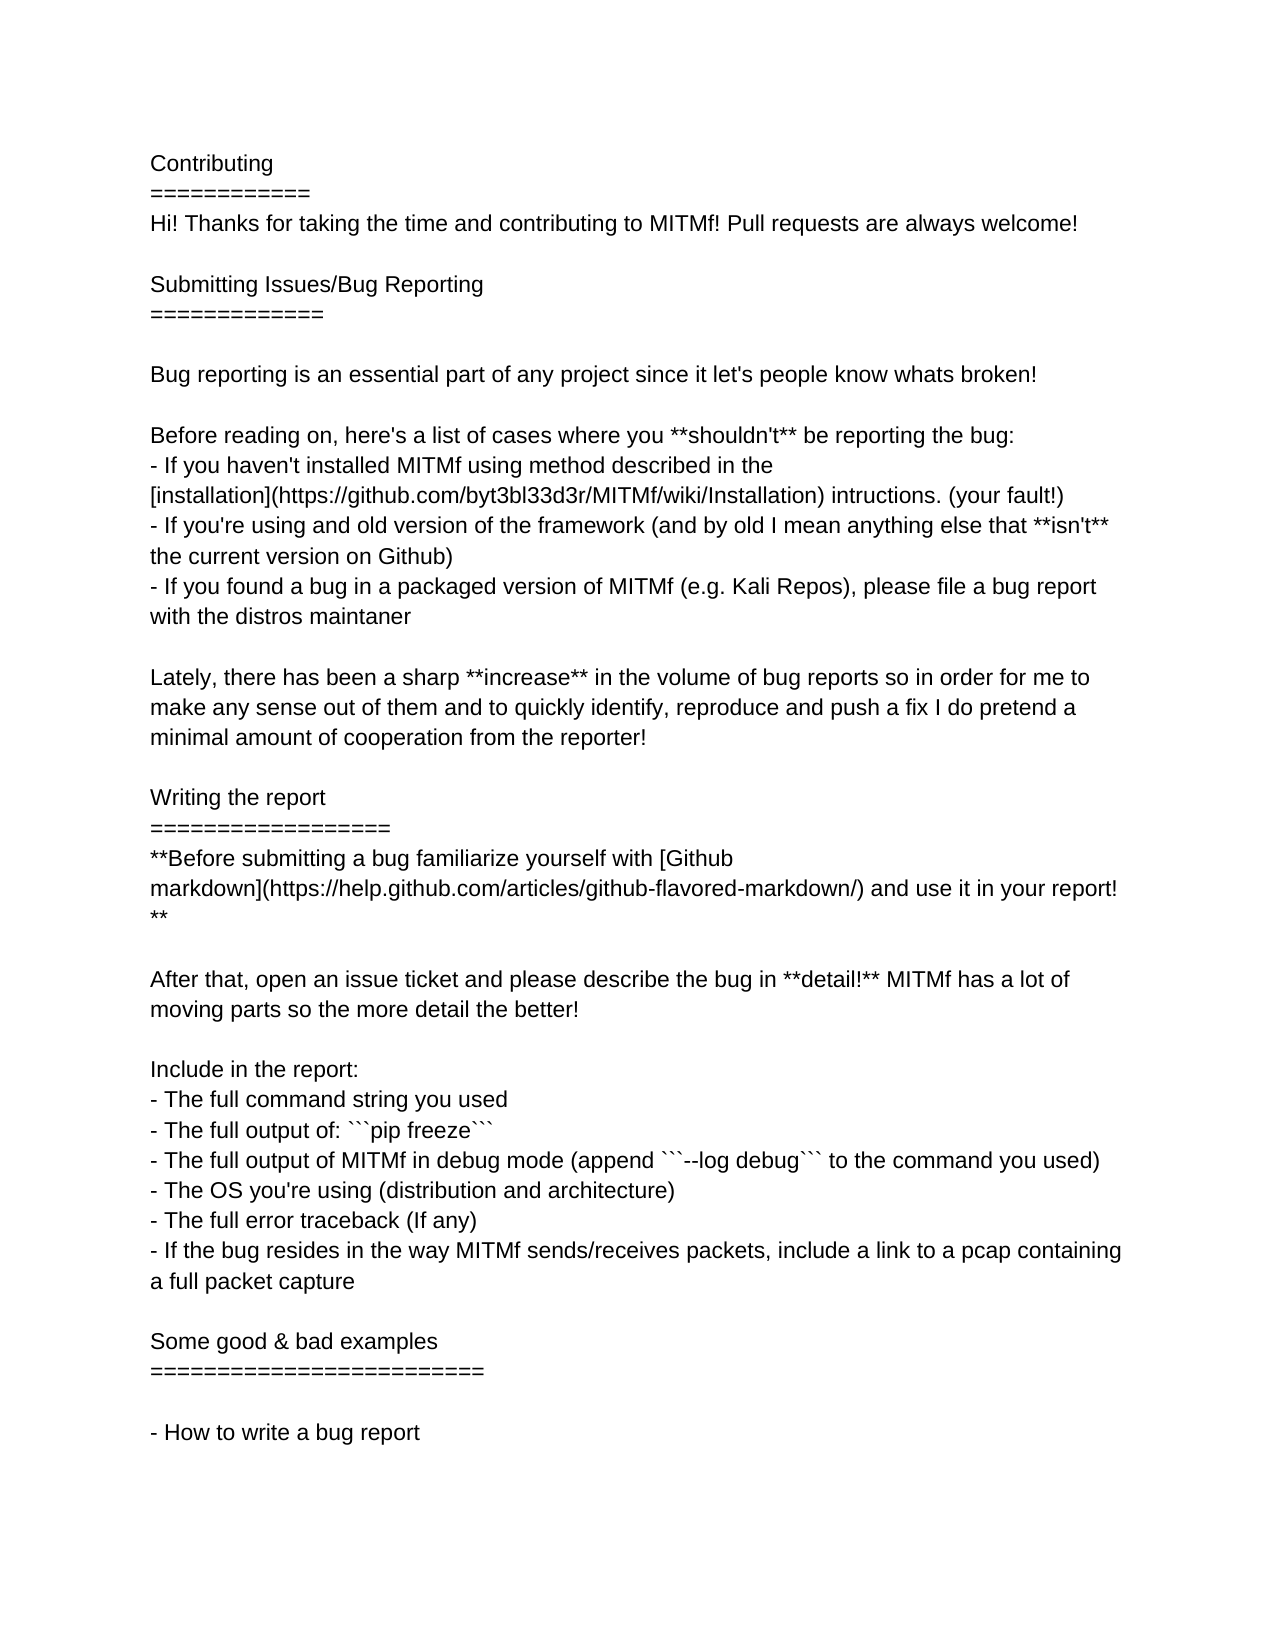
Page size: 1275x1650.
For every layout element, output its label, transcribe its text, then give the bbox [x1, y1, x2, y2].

text Hi! Thanks for taking the time and contributing to MITMf! Pull requests are always welcome! [150, 210, 1125, 237]
text - If the bug resides in the way MITMf sends/receives packets, include a link to a pcap containing a full packet capture [150, 1237, 1125, 1294]
text Before reading on, here's a list of cases where you **shouldn't** be reporting the bug: [150, 422, 1125, 448]
text - The full command string you used [150, 1086, 1125, 1113]
text - The full output of: ```pip freeze``` [150, 1117, 1125, 1143]
text Some good & bad examples [150, 1328, 1125, 1354]
text - The full error traceback (If any) [150, 1207, 1125, 1234]
text Lately, there has been a sharp **increase** in the volume of bug reports so in order for me to make any sense out of them and to quickly identify, reproduce and push a fix I do pretend a minimal amount of cooperation from the reporter! [150, 663, 1125, 750]
text - How to write a bug report [150, 1419, 1125, 1445]
text ========================= [150, 1358, 1125, 1385]
text - If you haven't installed MITMf using method described in the [installation](https://github.com/byt3bl33d3r/MITMf/wiki/Installation) intructions. (your fault!) [150, 452, 1125, 509]
text Bug reporting is an essential part of any project since it let's people know whats broken! [150, 361, 1125, 388]
text - The full output of MITMf in debug mode (append ```--log debug``` to the command you used) [150, 1147, 1125, 1173]
text Contributing [150, 150, 1125, 176]
text - If you found a bug in a packaged version of MITMf (e.g. Kali Repos), please file a bug report with the distros maintaner [150, 573, 1125, 629]
text Include in the report: [150, 1056, 1125, 1083]
text - The OS you're using (distribution and architecture) [150, 1177, 1125, 1203]
text - If you're using and old version of the framework (and by old I mean anything else that **isn't** the current version on Github) [150, 512, 1125, 569]
text ============= [150, 301, 1125, 327]
text ============ [150, 180, 1125, 207]
text After that, open an issue ticket and please describe the bug in **detail!** MITMf has a lot of moving parts so the more detail the better! [150, 966, 1125, 1022]
text **Before submitting a bug familiarize yourself with [Github markdown](https://help.github.com/articles/github-flavored-markdown/) and use it in your report!** [150, 845, 1125, 932]
text Submitting Issues/Bug Reporting [150, 271, 1125, 297]
text Writing the report [150, 784, 1125, 811]
text ================== [150, 814, 1125, 841]
